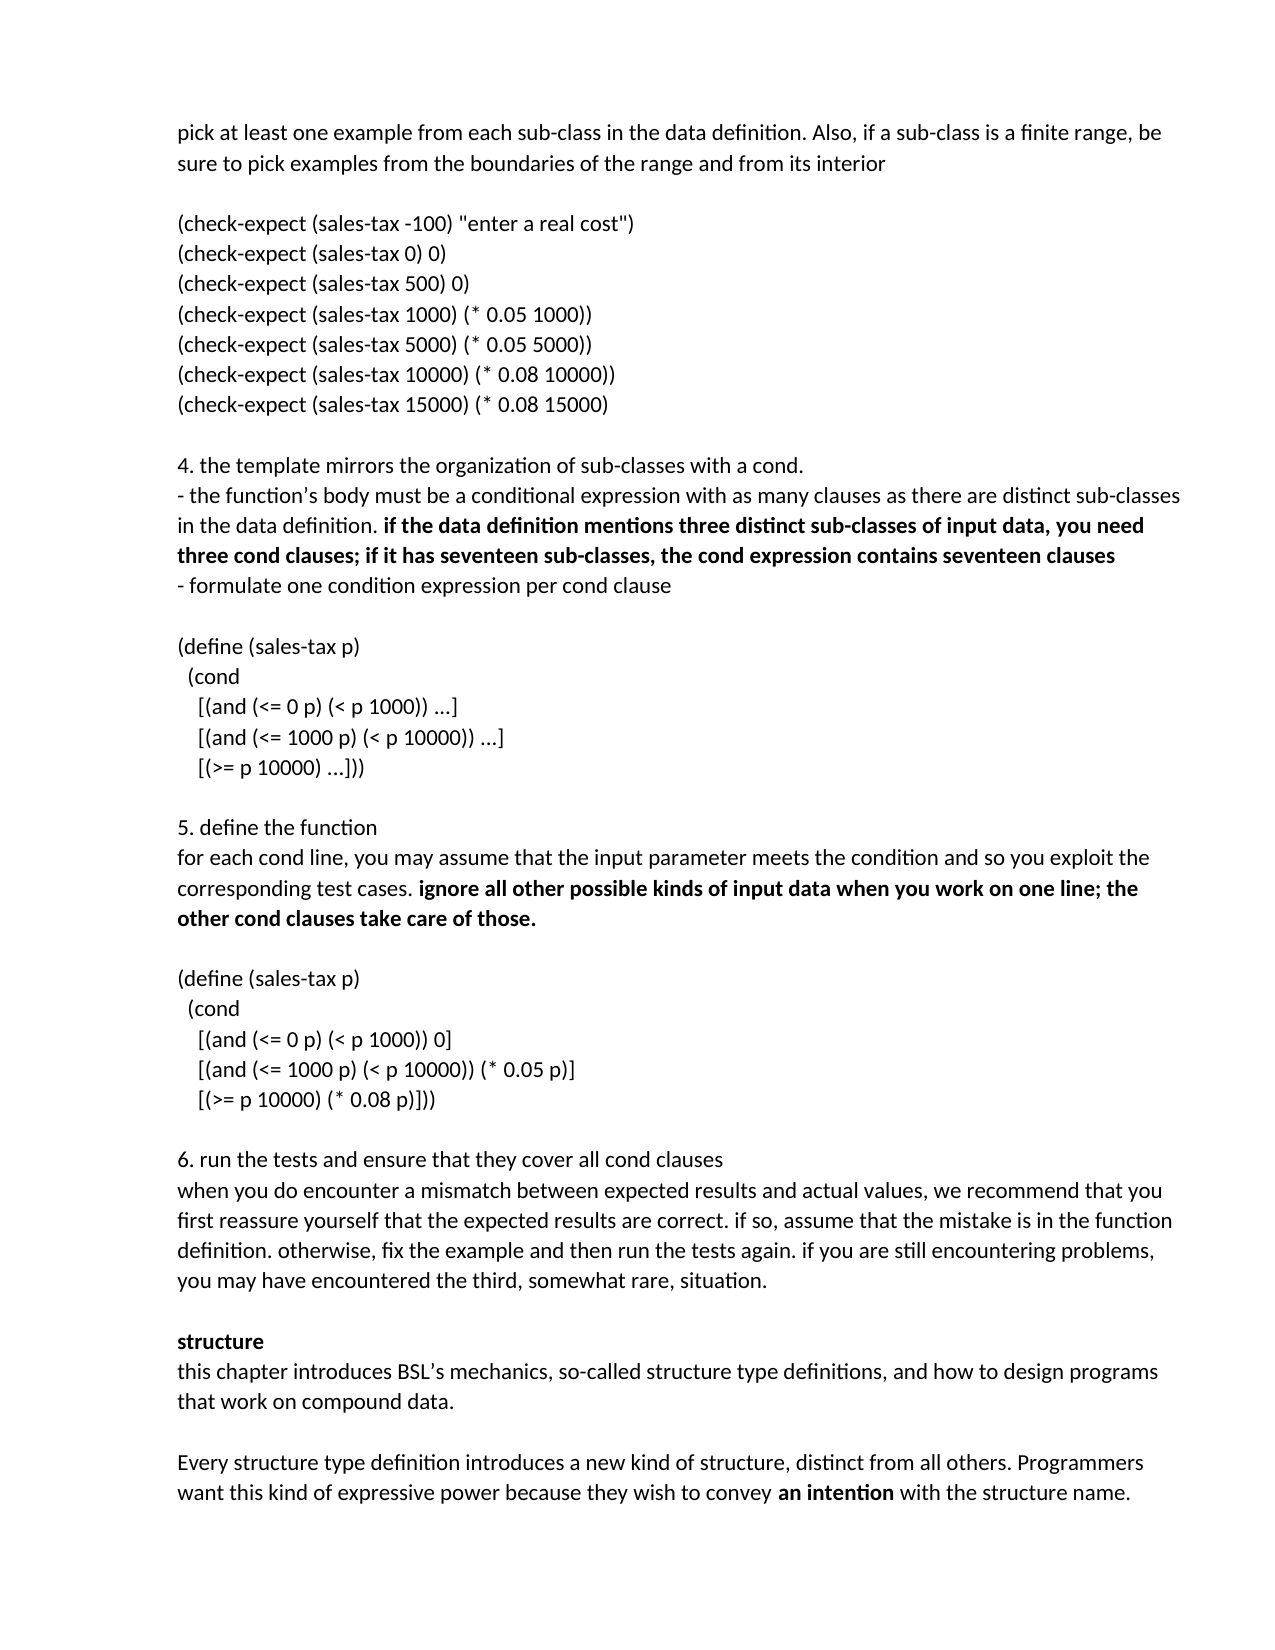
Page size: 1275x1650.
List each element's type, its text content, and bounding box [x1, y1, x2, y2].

text [(>= p 10000) (* 0.08 p)])) [177, 1085, 1186, 1113]
text - formulate one condition expression per cond clause [177, 572, 1186, 600]
text - the function’s body must be a conditional expression with as many clauses as there are distinct sub-classes in the data definition. if the data definition mentions three distinct sub-classes of input data, you need three cond clauses; if it has seventeen sub-classes, the cond expression contains seventeen clauses [177, 481, 1186, 569]
text (check-expect (sales-tax 10000) (* 0.08 10000)) [177, 360, 1186, 388]
text (define (sales-tax p) [177, 632, 1186, 660]
text for each cond line, you may assume that the input parameter meets the condition and so you exploit the corresponding test cases. ignore all other possible kinds of input data when you work on one line; the other cond clauses take care of those. [177, 843, 1186, 932]
text [(and (<= 0 p) (< p 1000)) 0] [177, 1025, 1186, 1053]
text (check-expect (sales-tax 1000) (* 0.05 1000)) [177, 300, 1186, 328]
text (check-expect (sales-tax 500) 0) [177, 269, 1186, 298]
text (check-expect (sales-tax 15000) (* 0.08 15000) [177, 390, 1186, 418]
text (cond [177, 994, 1186, 1023]
text [(and (<= 1000 p) (< p 10000)) (* 0.05 p)] [177, 1055, 1186, 1083]
text when you do encounter a mismatch between expected results and actual values, we recommend that you first reassure yourself that the expected results are correct. if so, assume that the mistake is in the function definition. otherwise, fix the example and then run the tests again. if you are still encountering problems, you may have encountered the third, somewhat rare, situation. [177, 1176, 1186, 1294]
text (check-expect (sales-tax 0) 0) [177, 239, 1186, 267]
text [(and (<= 1000 p) (< p 10000)) ...] [177, 723, 1186, 751]
text (check-expect (sales-tax -100) "enter a real cost") [177, 209, 1186, 237]
text structure [177, 1327, 1186, 1355]
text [177, 1448, 1186, 1506]
text this chapter introduces BSL’s mechanics, so-called structure type definitions, and how to design programs that work on compound data. [177, 1357, 1186, 1415]
text [(and (<= 0 p) (< p 1000)) ...] [177, 692, 1186, 721]
text (cond [177, 662, 1186, 690]
text pick at least one example from each sub-class in the data definition. Also, if a sub-class is a finite range, be sure to pick examples from the boundaries of the range and from its interior [177, 118, 1186, 177]
text 6. run the tests and ensure that they cover all cond clauses [177, 1146, 1186, 1174]
text [(>= p 10000) ...])) [177, 753, 1186, 781]
text 4. the template mirrors the organization of sub-classes with a cond. [177, 451, 1186, 479]
text (define (sales-tax p) [177, 964, 1186, 992]
text (check-expect (sales-tax 5000) (* 0.05 5000)) [177, 330, 1186, 358]
text 5. define the function [177, 813, 1186, 841]
